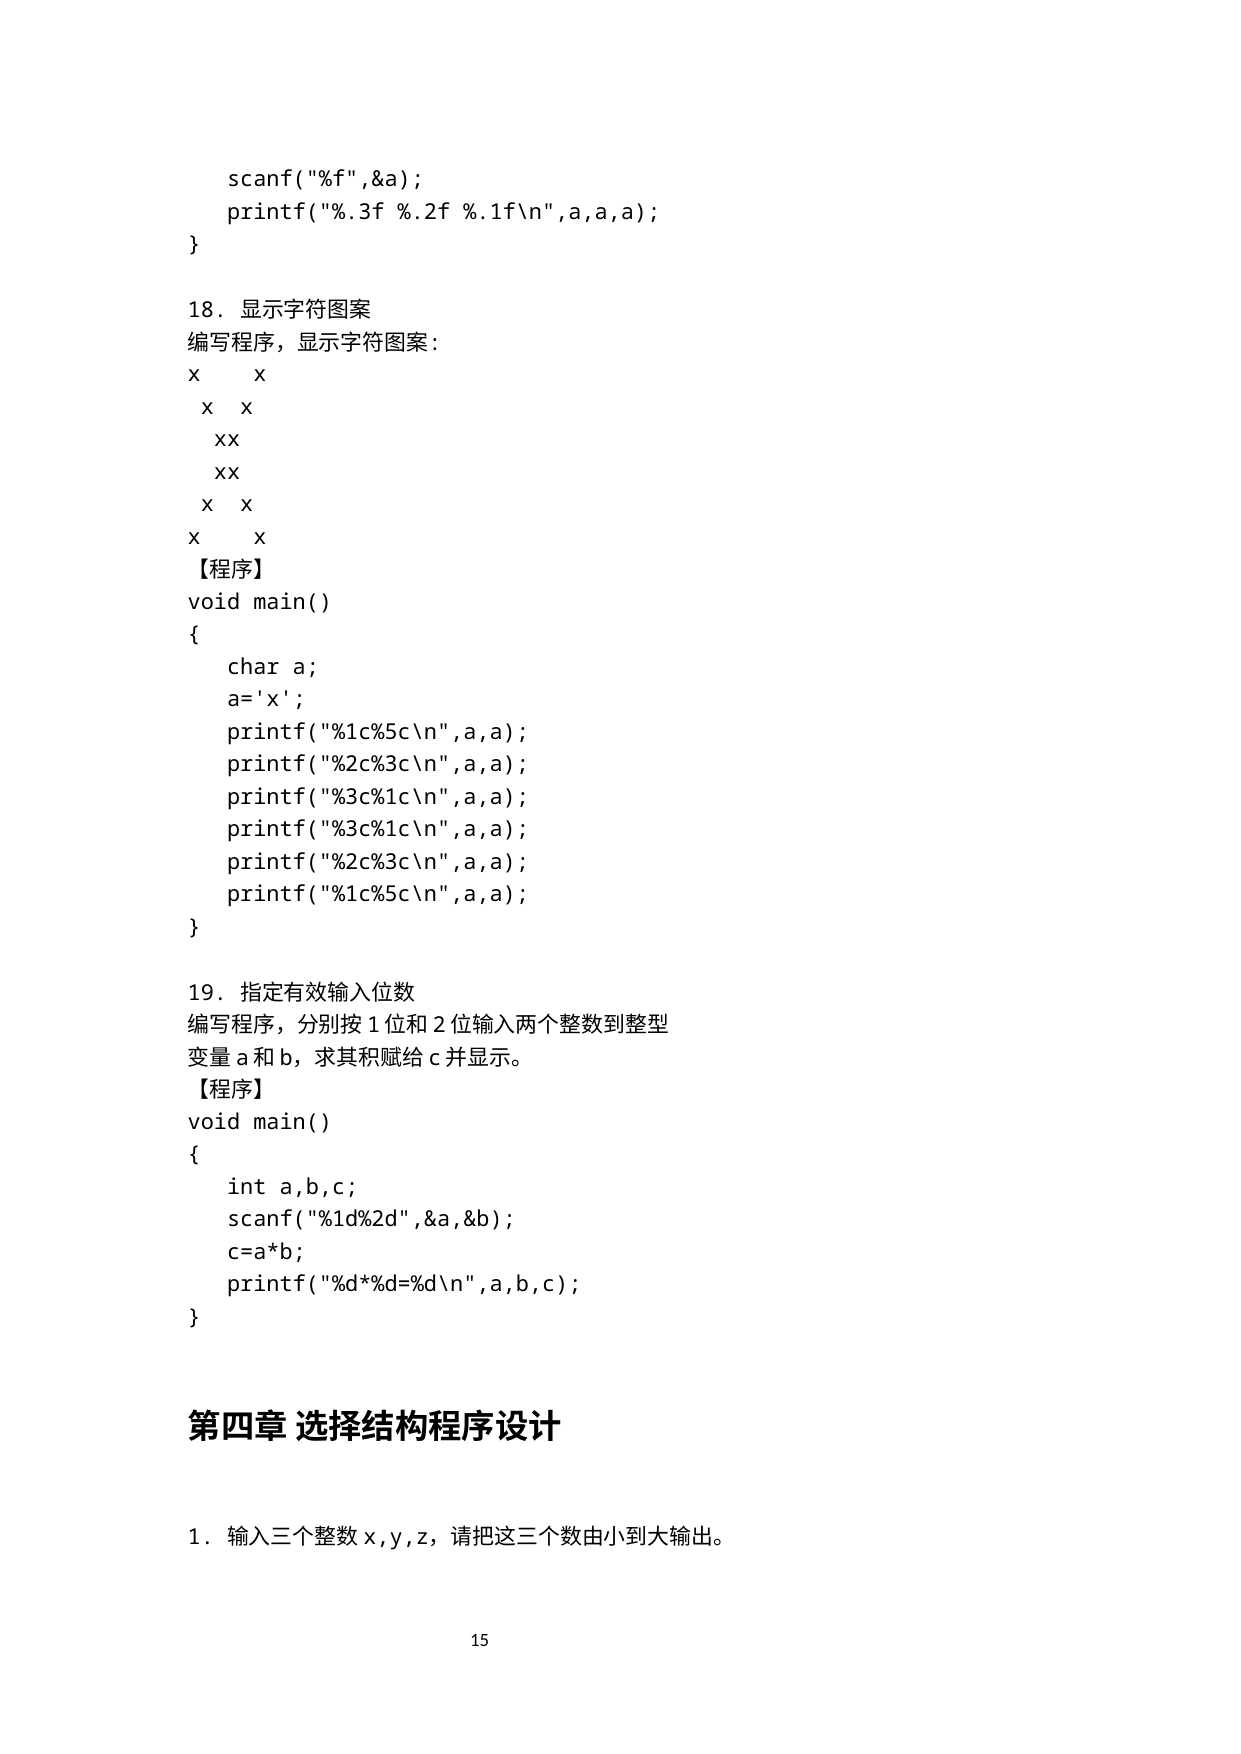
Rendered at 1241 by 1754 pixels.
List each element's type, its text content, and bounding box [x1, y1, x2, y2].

text x x [187, 389, 1053, 422]
text 编写程序，显示字符图案: [187, 324, 1053, 357]
text c=a*b; [187, 1234, 1053, 1267]
text printf("%3c%1c\n",a,a); [187, 779, 1053, 812]
text } [187, 227, 1053, 259]
text char a; [187, 649, 1053, 682]
text 19. 指定有效输入位数 [187, 974, 1053, 1007]
text 18. 显示字符图案 [187, 292, 1053, 324]
text 1. 输入三个整数 x,y,z，请把这三个数由小到大输出。 [187, 1518, 1053, 1551]
text } [187, 909, 1053, 942]
text 【程序】 [187, 552, 1053, 584]
subtitle 第四章 选择结构程序设计 [187, 1392, 1053, 1457]
text a='x'; [187, 682, 1053, 714]
text printf("%2c%3c\n",a,a); [187, 844, 1053, 877]
text xx [187, 454, 1053, 487]
text 编写程序，分别按1位和2位输入两个整数到整型 [187, 1007, 1053, 1039]
text { [187, 1137, 1053, 1169]
text scanf("%1d%2d",&a,&b); [187, 1202, 1053, 1234]
text printf("%1c%5c\n",a,a); [187, 714, 1053, 747]
text x x [187, 487, 1053, 519]
text xx [187, 422, 1053, 454]
text printf("%3c%1c\n",a,a); [187, 812, 1053, 844]
text 【程序】 [187, 1072, 1053, 1104]
text printf("%.3f %.2f %.1f\n",a,a,a); [187, 194, 1053, 227]
text } [187, 1299, 1053, 1332]
text printf("%1c%5c\n",a,a); [187, 877, 1053, 909]
text x x [187, 357, 1053, 389]
text void main() [187, 1104, 1053, 1137]
text void main() [187, 584, 1053, 617]
text scanf("%f",&a); [187, 162, 1053, 194]
text int a,b,c; [187, 1169, 1053, 1202]
text printf("%2c%3c\n",a,a); [187, 747, 1053, 779]
text 变量a和b，求其积赋给c并显示。 [187, 1039, 1053, 1072]
text printf("%d*%d=%d\n",a,b,c); [187, 1267, 1053, 1299]
text x x [187, 519, 1053, 552]
text { [187, 617, 1053, 649]
